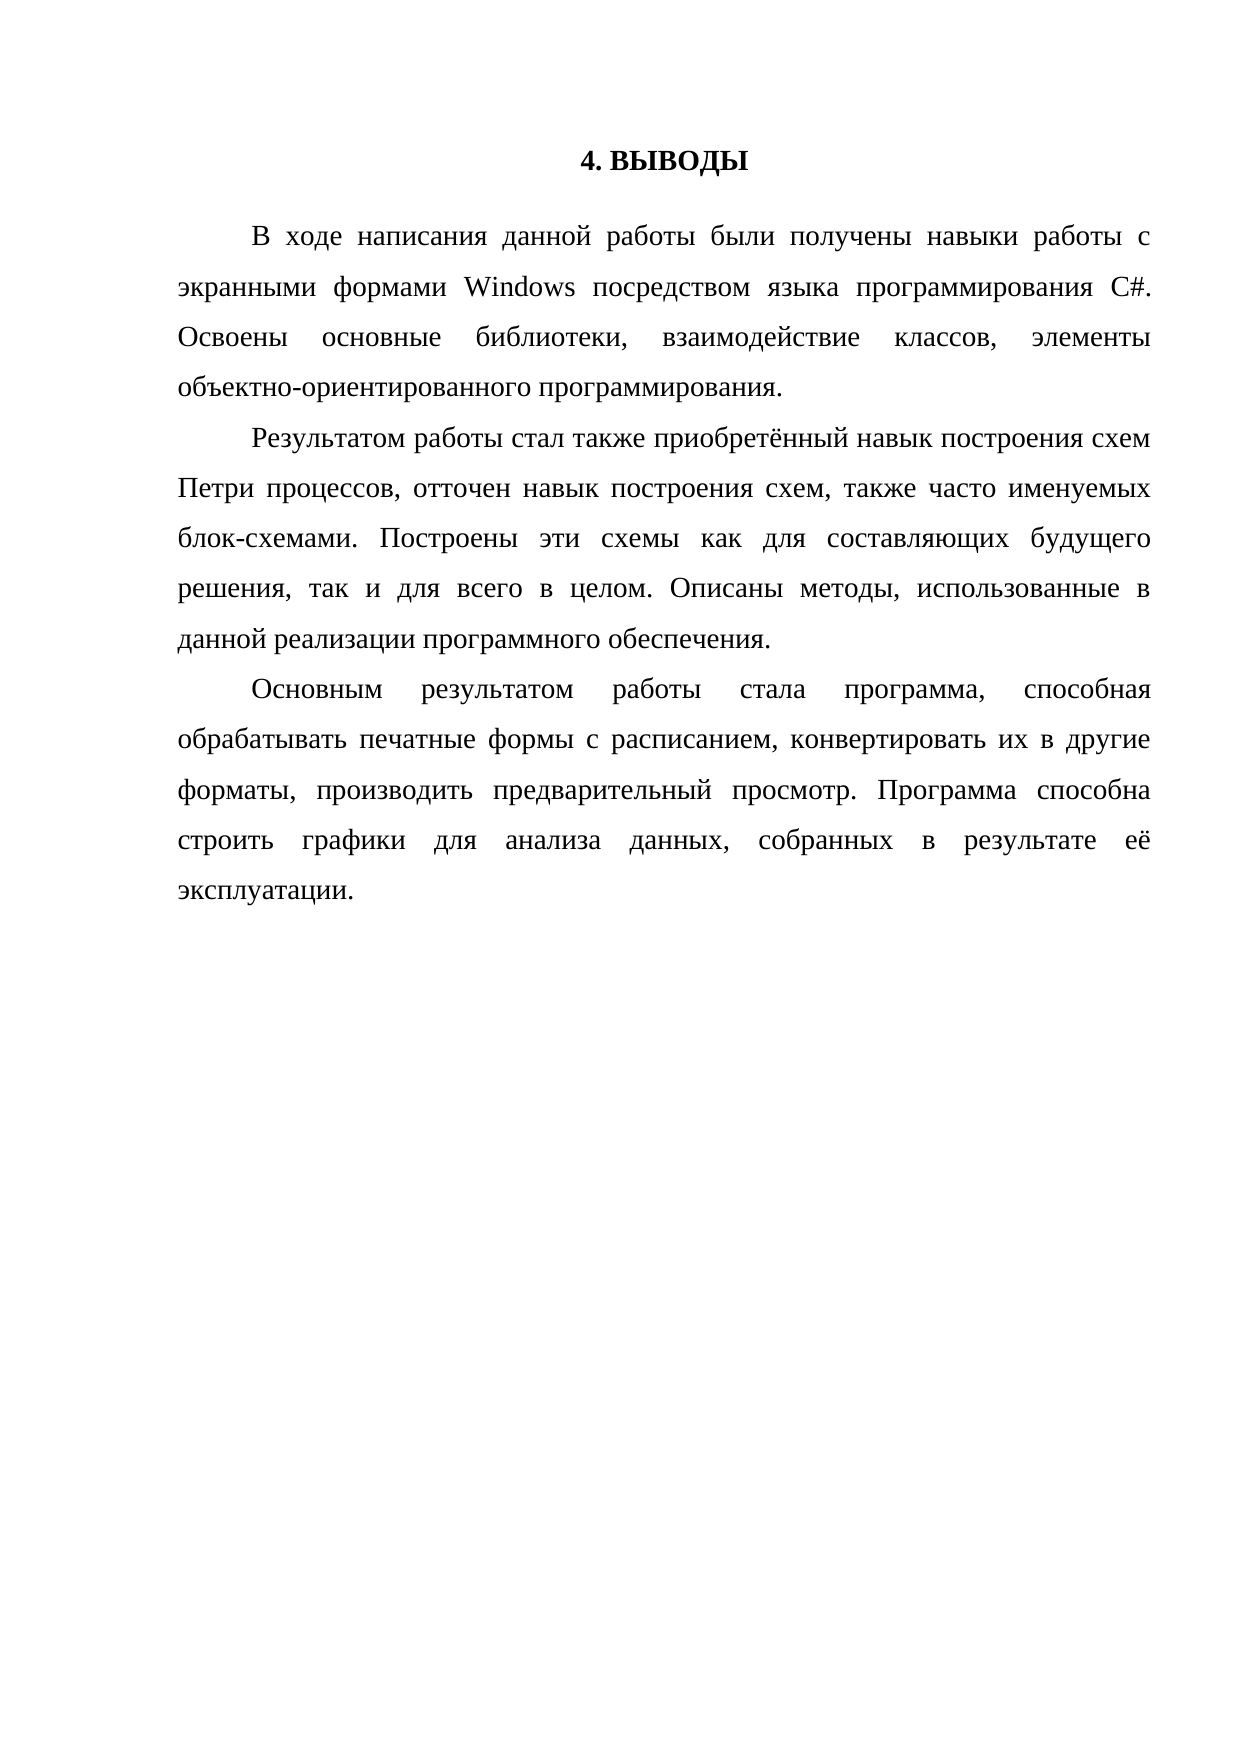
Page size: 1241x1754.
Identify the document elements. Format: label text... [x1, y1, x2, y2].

text Выводы [177, 143, 1152, 177]
text Основным результатом работы стала программа, способная обрабатывать печатные формы с расписанием, конвертировать их в другие форматы, производить предварительный просмотр. Программа способна строить графики для анализа данных, собранных в результате её эксплуатации. [177, 671, 1152, 906]
text В ходе написания данной работы были получены навыки работы с экранными формами Windows посредством языка программирования C#. Освоены основные библиотеки, взаимодействие классов, элементы объектно-ориентированного программирования. [177, 218, 1152, 403]
text Результатом работы стал также приобретённый навык построения схем Петри процессов, отточен навык построения схем, также часто именуемых блок-схемами. Построены эти схемы как для составляющих будущего решения, так и для всего в целом. Описаны методы, использованные в данной реализации программного обеспечения. [177, 420, 1152, 654]
